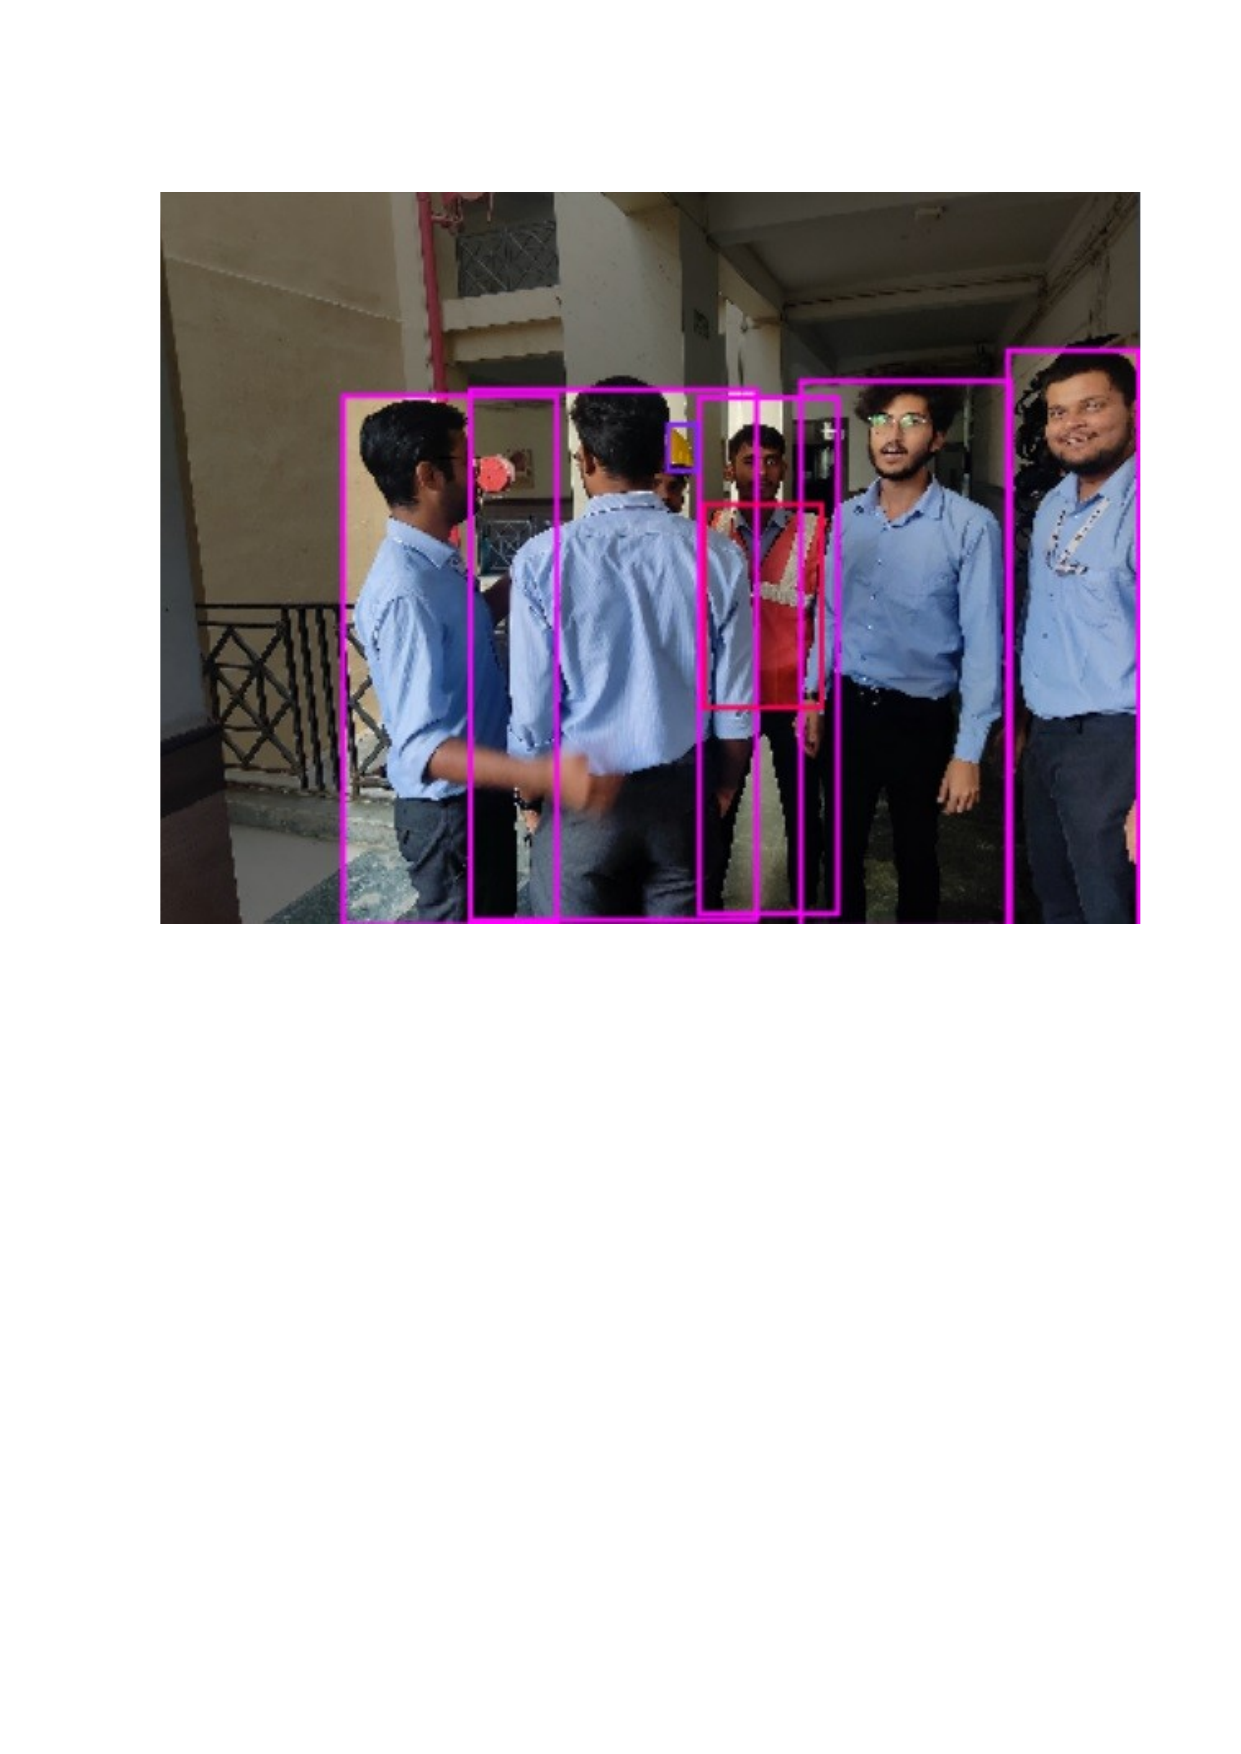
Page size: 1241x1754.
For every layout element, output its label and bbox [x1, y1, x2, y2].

picture [160, 192, 1141, 924]
